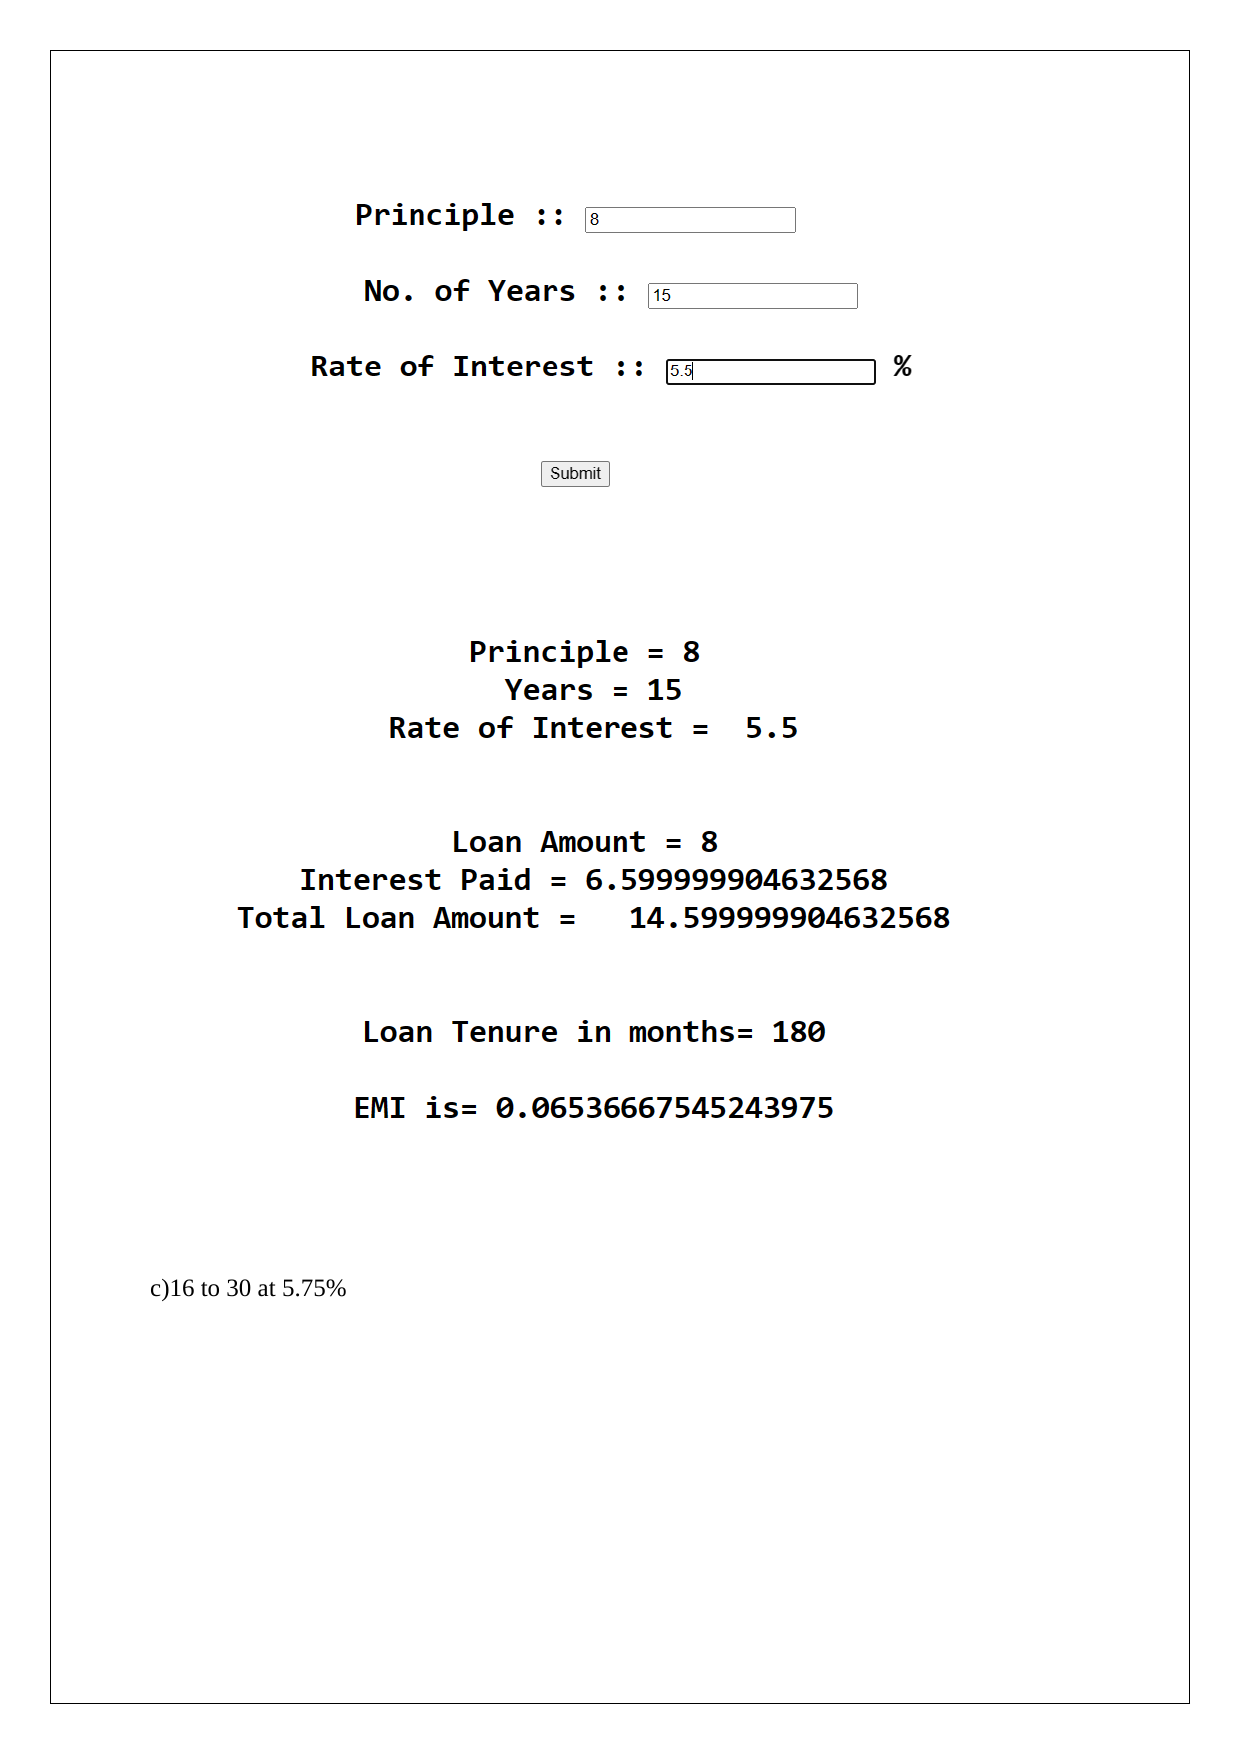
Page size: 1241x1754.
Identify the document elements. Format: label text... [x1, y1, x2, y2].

text c)16 to 30 at 5.75% [150, 1273, 1090, 1302]
picture [150, 590, 1091, 1241]
picture [150, 150, 1091, 589]
